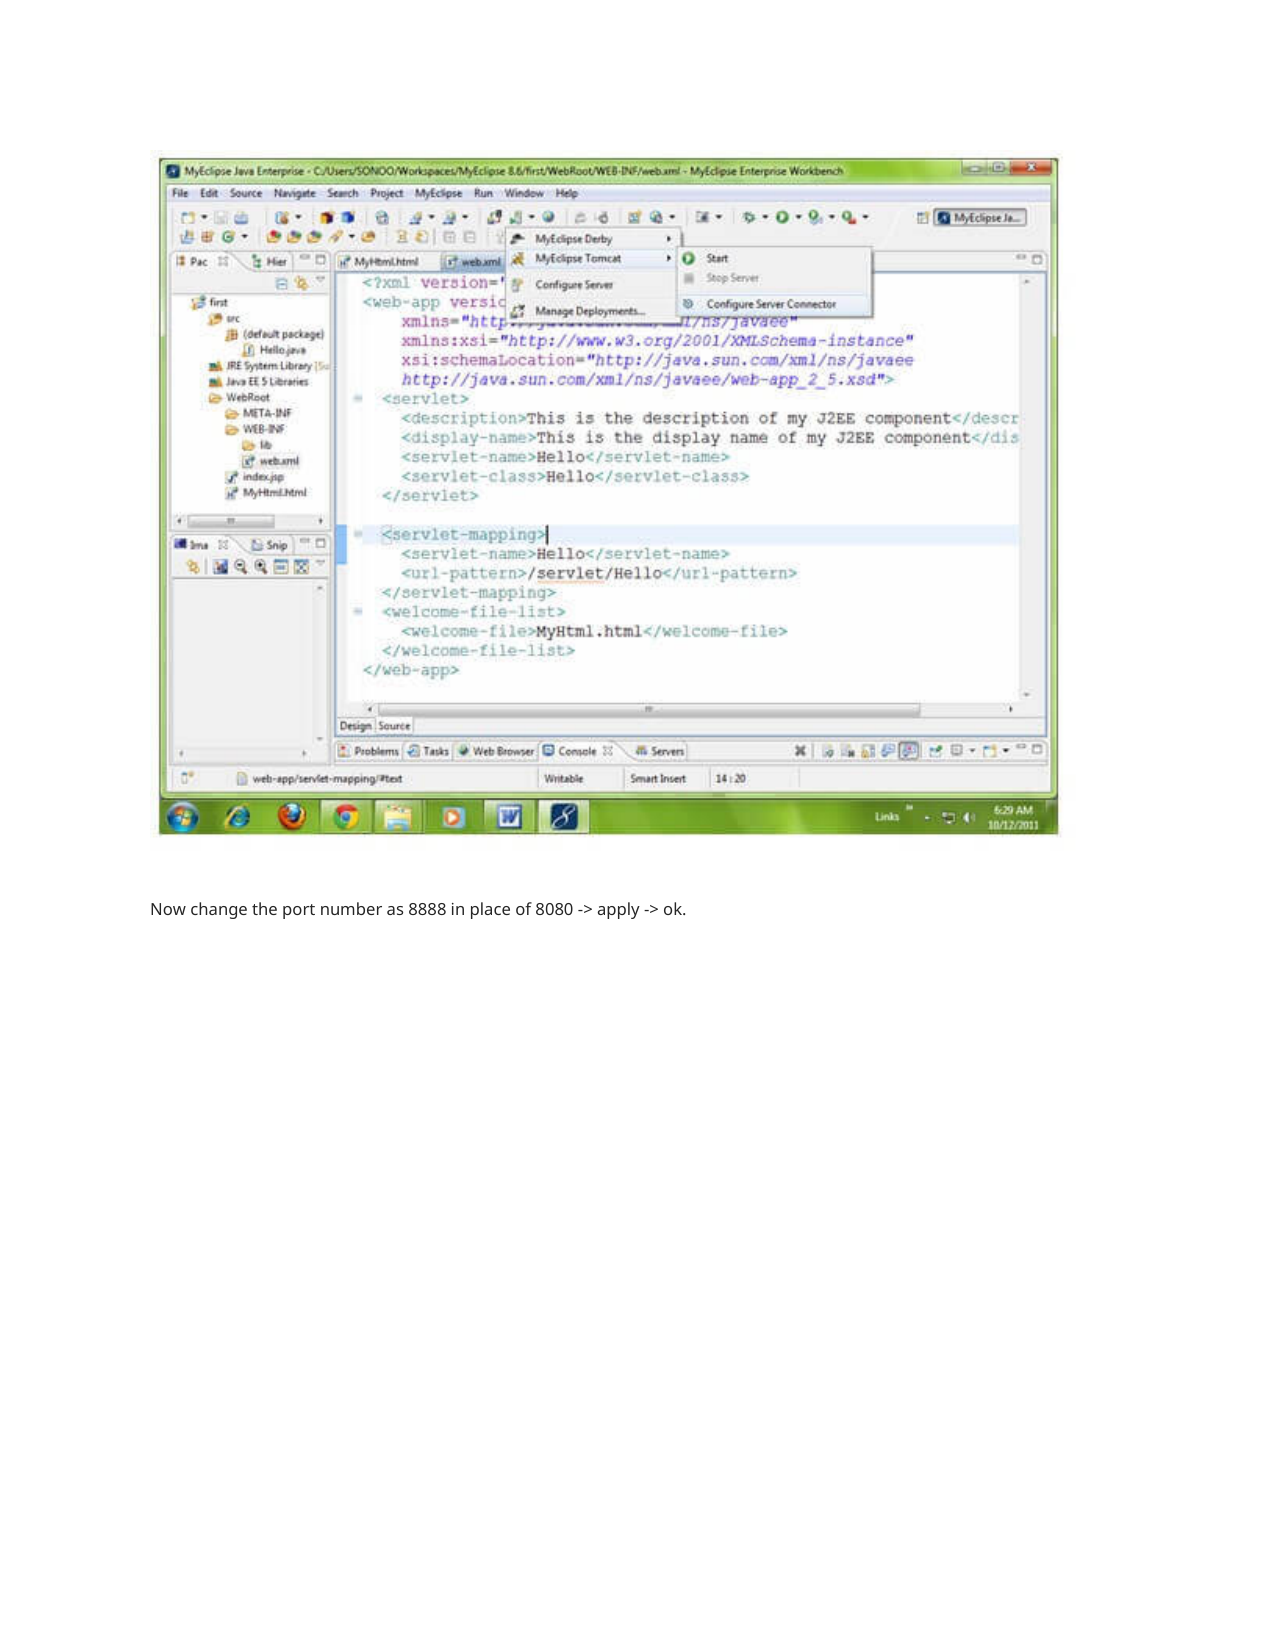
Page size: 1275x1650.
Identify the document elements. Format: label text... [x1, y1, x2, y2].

text Now change the port number as 8888 in place of 8080 -> apply -> ok. [150, 898, 1125, 921]
picture [150, 150, 1110, 869]
